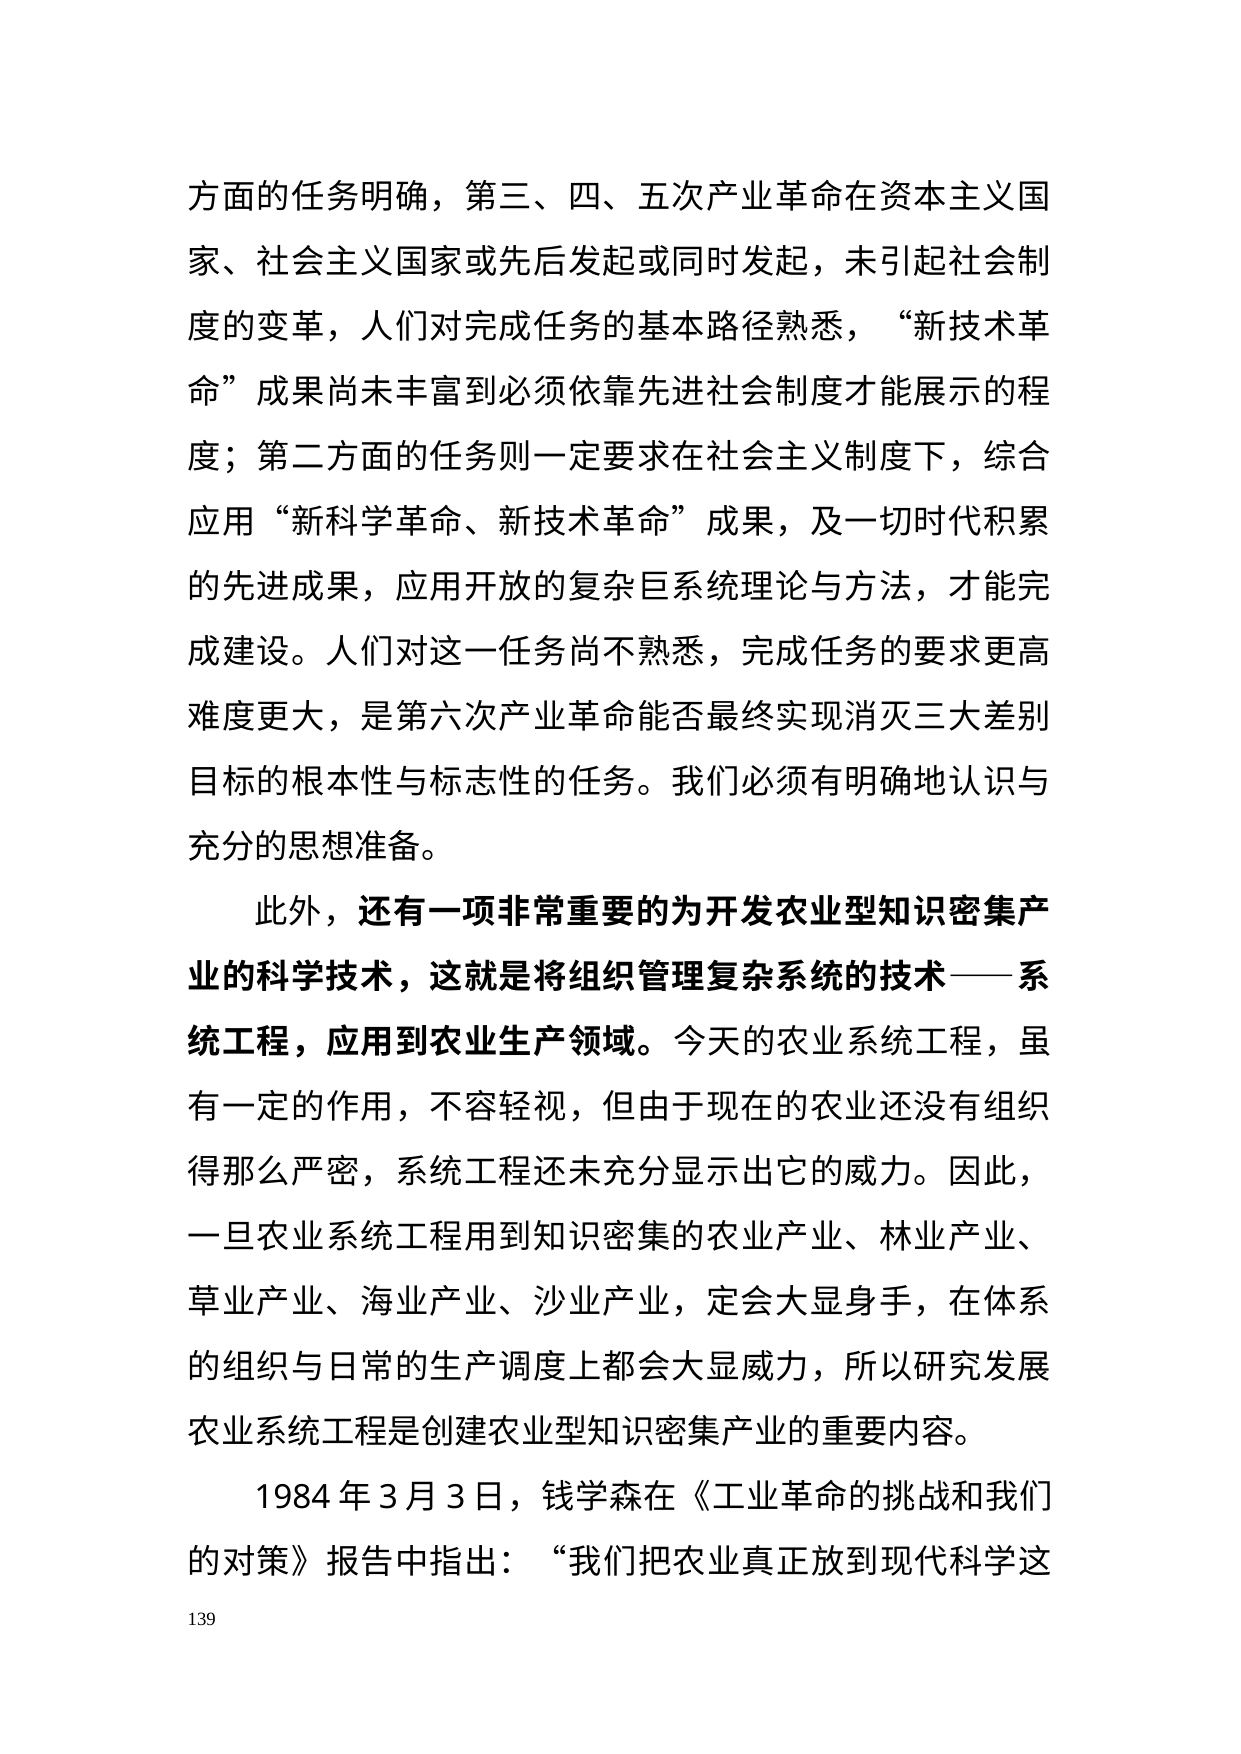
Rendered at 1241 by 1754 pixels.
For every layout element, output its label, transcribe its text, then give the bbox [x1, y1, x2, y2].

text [187, 162, 1053, 877]
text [187, 1462, 1053, 1592]
text 此外，还有一项非常重要的为开发农业型知识密集产业的科学技术，这就是将组织管理复杂系统的技术——系统工程，应用到农业生产领域。今天的农业系统工程，虽有一定的作用，不容轻视，但由于现在的农业还没有组织得那么严密，系统工程还未充分显示出它的威力。因此，一旦农业系统工程用到知识密集的农业产业、林业产业、草业产业、海业产业、沙业产业，定会大显身手，在体系的组织与日常的生产调度上都会大显威力，所以研究发展农业系统工程是创建农业型知识密集产业的重要内容。 [187, 877, 1053, 1462]
